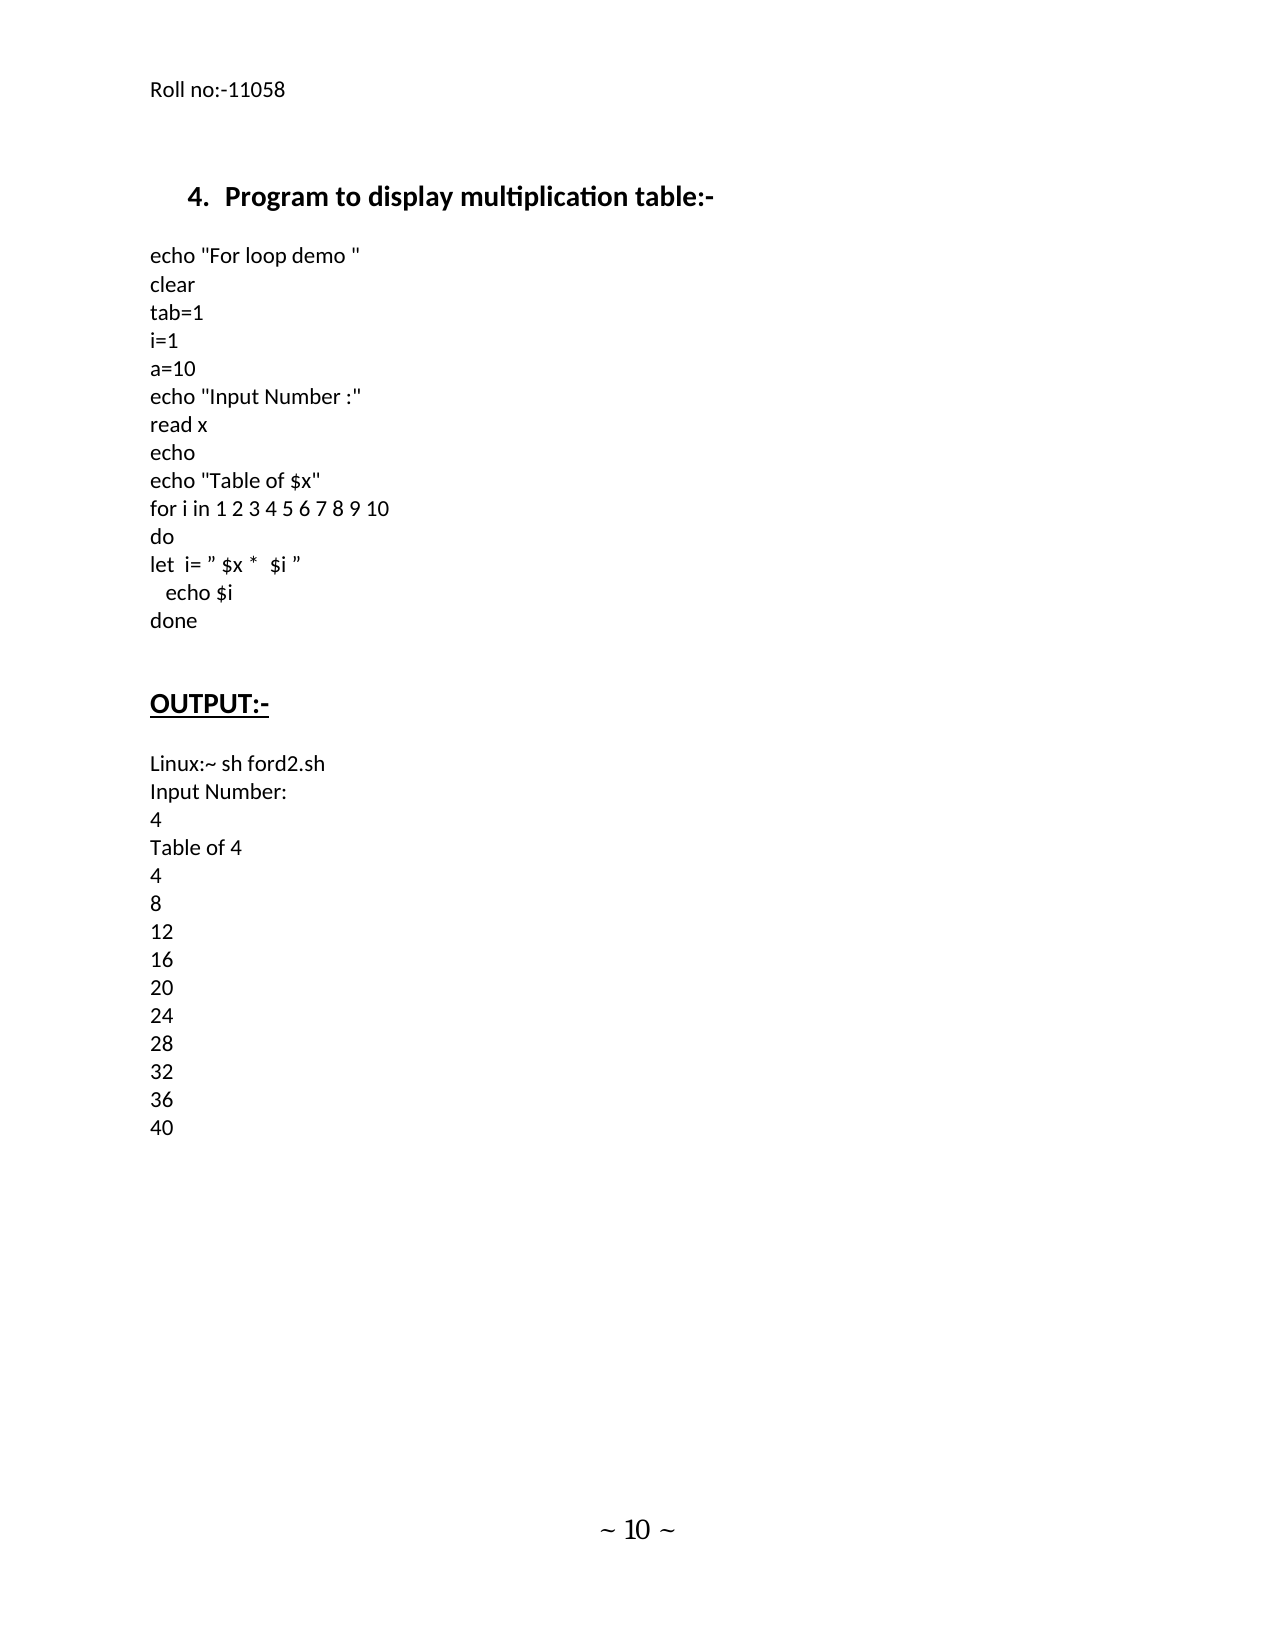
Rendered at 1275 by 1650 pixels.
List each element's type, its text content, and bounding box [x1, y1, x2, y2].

text 28 [150, 1029, 1125, 1057]
text Input Number: [150, 777, 1125, 805]
text clear [150, 270, 1125, 298]
text 4 [150, 805, 1125, 833]
text OUTPUT:- [150, 686, 1125, 721]
text done [150, 606, 1125, 634]
list Program to display multiplication table:- [187, 178, 1125, 214]
text 12 [150, 917, 1125, 945]
text echo "Input Number :" [150, 382, 1125, 410]
text 4 [150, 861, 1125, 889]
text i=1 [150, 326, 1125, 354]
text Linux:~ sh ford2.sh [150, 749, 1125, 777]
text 24 [150, 1001, 1125, 1029]
text echo "For loop demo " [150, 242, 1125, 270]
text echo "Table of $x" [150, 466, 1125, 494]
text echo $i [150, 578, 1125, 606]
text a=10 [150, 354, 1125, 382]
text 8 [150, 889, 1125, 917]
text echo [150, 438, 1125, 466]
text 36 [150, 1086, 1125, 1113]
text 32 [150, 1057, 1125, 1086]
text let i= ” $x * $i ” [150, 550, 1125, 578]
text 20 [150, 973, 1125, 1001]
text 16 [150, 945, 1125, 973]
text 40 [150, 1113, 1125, 1142]
text tab=1 [150, 298, 1125, 326]
text for i in 1 2 3 4 5 6 7 8 9 10 [150, 494, 1125, 522]
text read x [150, 410, 1125, 438]
text do [150, 522, 1125, 550]
text Table of 4 [150, 833, 1125, 861]
